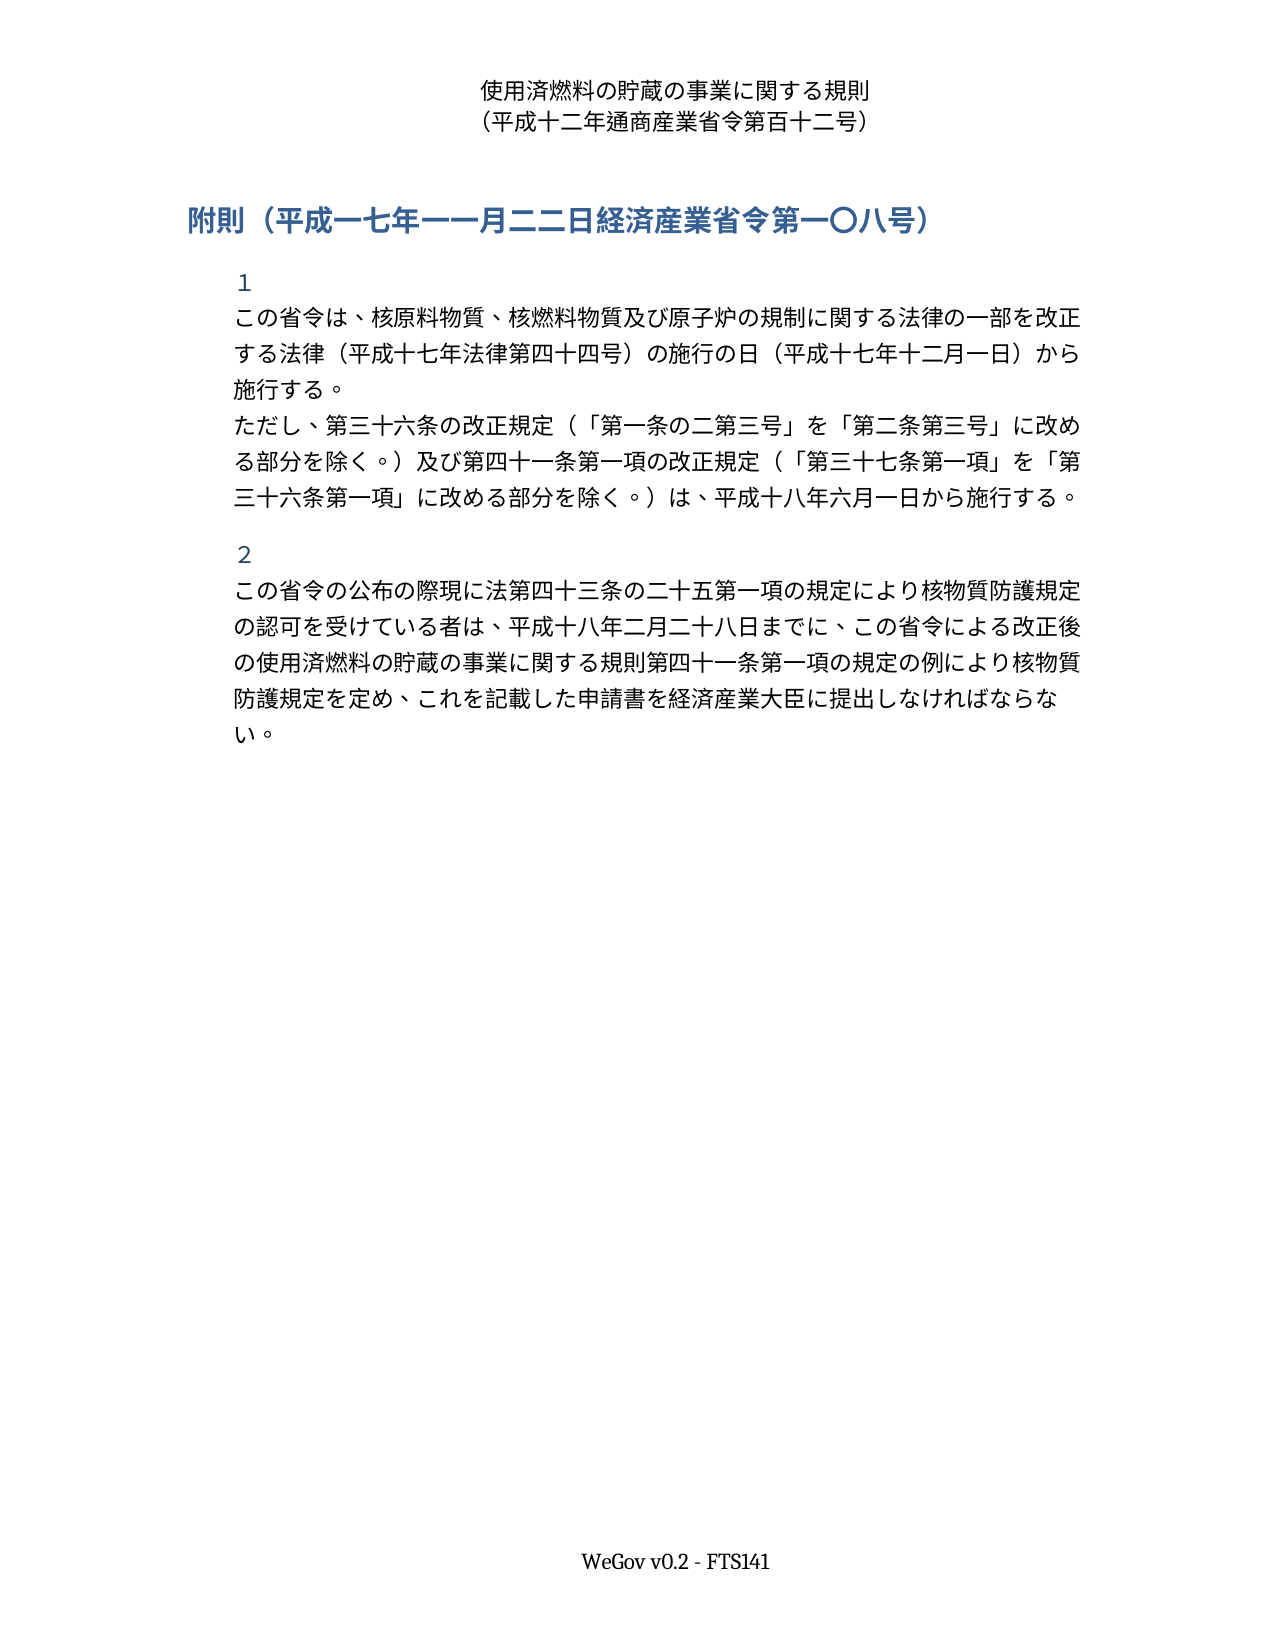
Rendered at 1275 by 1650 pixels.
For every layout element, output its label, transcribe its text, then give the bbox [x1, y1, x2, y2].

subtitle 附則（平成一七年一一月二二日経済産業省令第一〇八号） [187, 200, 1087, 240]
subtitle １ [233, 266, 1087, 298]
text この省令の公布の際現に法第四十三条の二十五第一項の規定により核物質防護規定の認可を受けている者は、平成十八年二月二十八日までに、この省令による改正後の使用済燃料の貯蔵の事業に関する規則第四十一条第一項の規定の例により核物質防護規定を定め、これを記載した申請書を経済産業大臣に提出しなければならない。 [233, 575, 1087, 750]
subtitle ２ [233, 539, 1087, 570]
text この省令は、核原料物質、核燃料物質及び原子炉の規制に関する法律の一部を改正する法律（平成十七年法律第四十四号）の施行の日（平成十七年十二月一日）から施行する。 ただし、第三十六条の改正規定（「第一条の二第三号」を「第二条第三号」に改める部分を除く。）及び第四十一条第一項の改正規定（「第三十七条第一項」を「第三十六条第一項」に改める部分を除く。）は、平成十八年六月一日から施行する。 [233, 302, 1087, 513]
